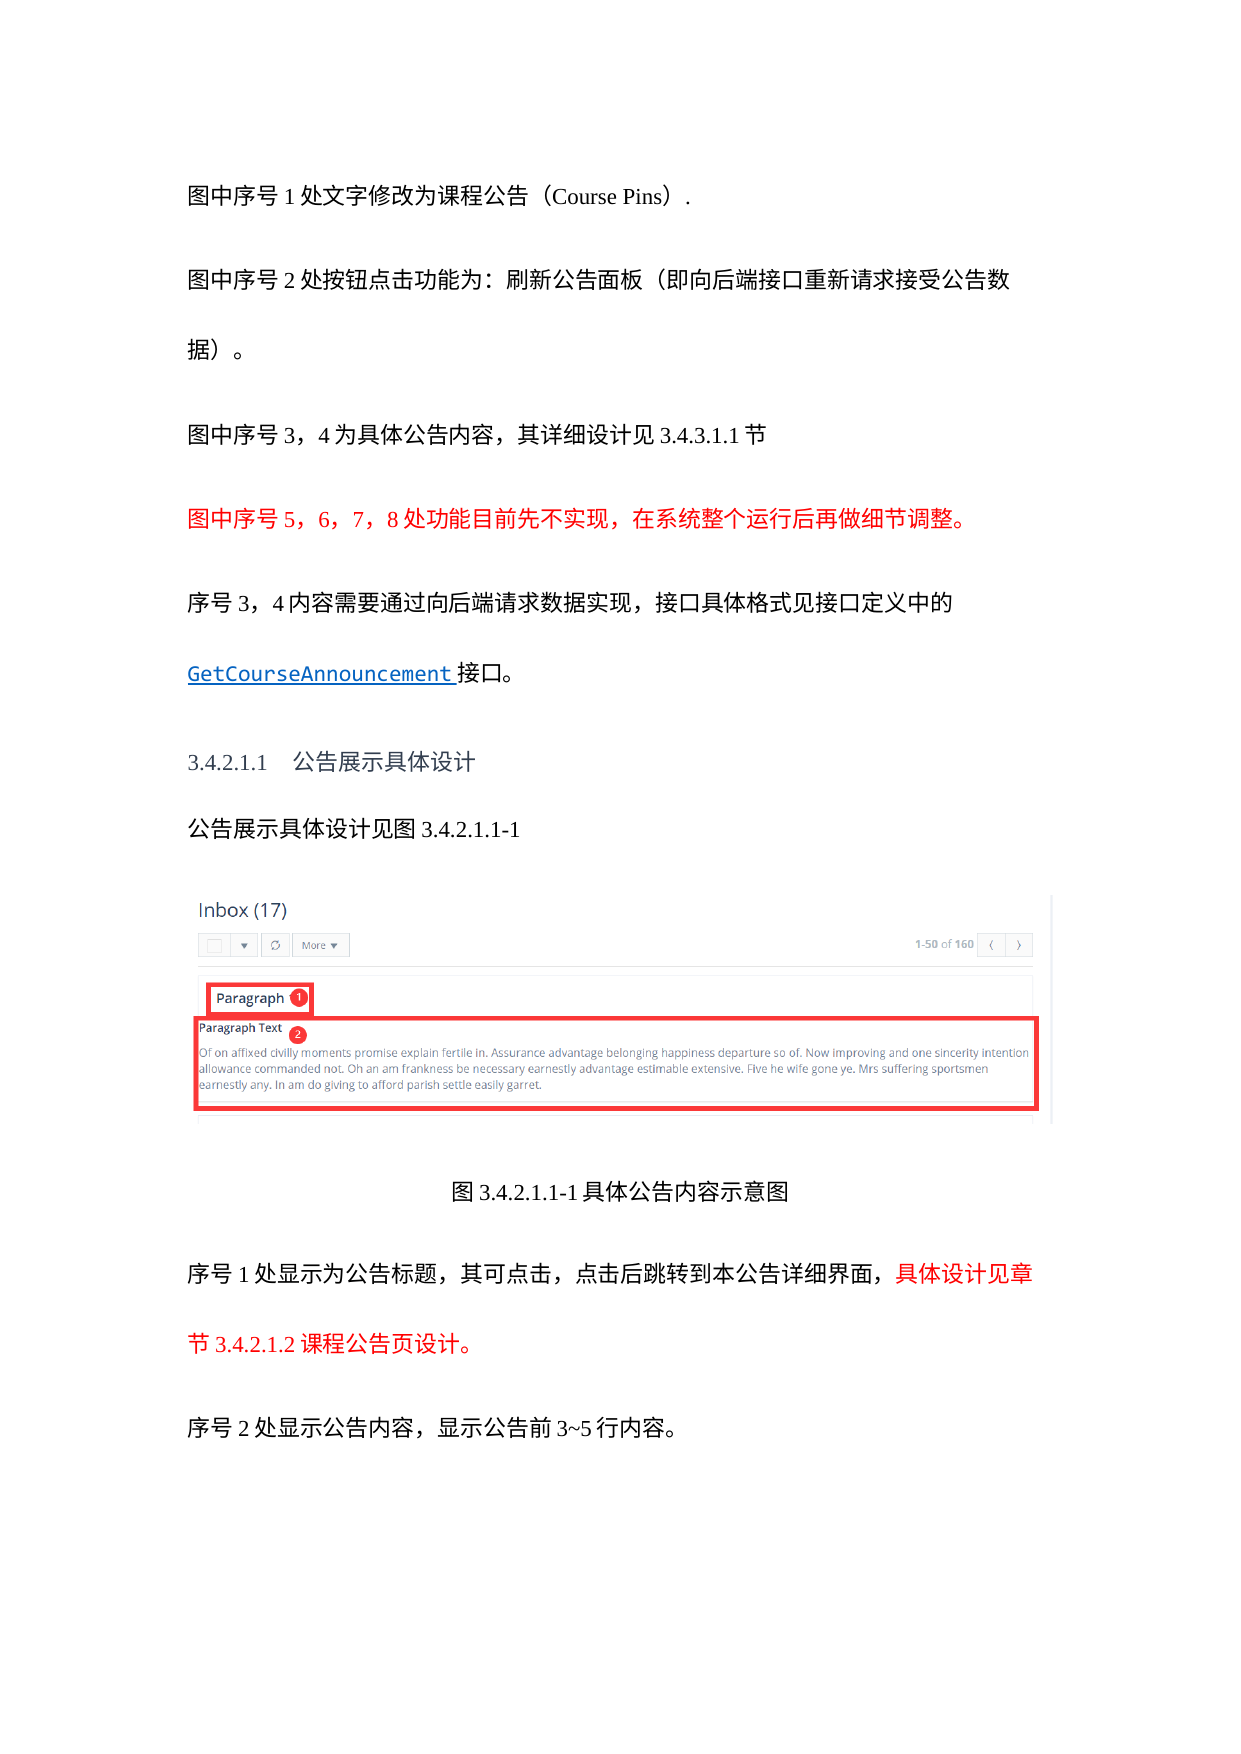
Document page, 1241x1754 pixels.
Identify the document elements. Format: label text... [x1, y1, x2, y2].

text 图中序号1处文字修改为课程公告（Course Pins）. [187, 162, 1053, 227]
text 序号1处显示为公告标题，其可点击，点击后跳转到本公告详细界面，具体设计见章节3.4.2.1.2课程公告页设计。 [187, 1240, 1053, 1375]
text 图3.4.2.1.1-1具体公告内容示意图 [187, 1158, 1053, 1223]
text 图中序号2处按钮点击功能为：刷新公告面板（即向后端接口重新请求接受公告数据）。 [187, 246, 1053, 381]
text 公告展示具体设计见图3.4.2.1.1-1 [187, 795, 1053, 860]
text 图中序号5，6，7，8处功能目前先不实现，在系统整个运行后再做细节调整。 [187, 485, 1053, 550]
text 图中序号3，4为具体公告内容，其详细设计见3.4.3.1.1节 [187, 401, 1053, 466]
text 序号3，4内容需要通过向后端请求数据实现，接口具体格式见接口定义中的GetCourseAnnouncement接口。 [187, 569, 1053, 704]
picture [187, 895, 1053, 1124]
text 序号2处显示公告内容，显示公告前3~5行内容。 [187, 1394, 1053, 1459]
subtitle 公告展示具体设计 [187, 728, 1053, 793]
